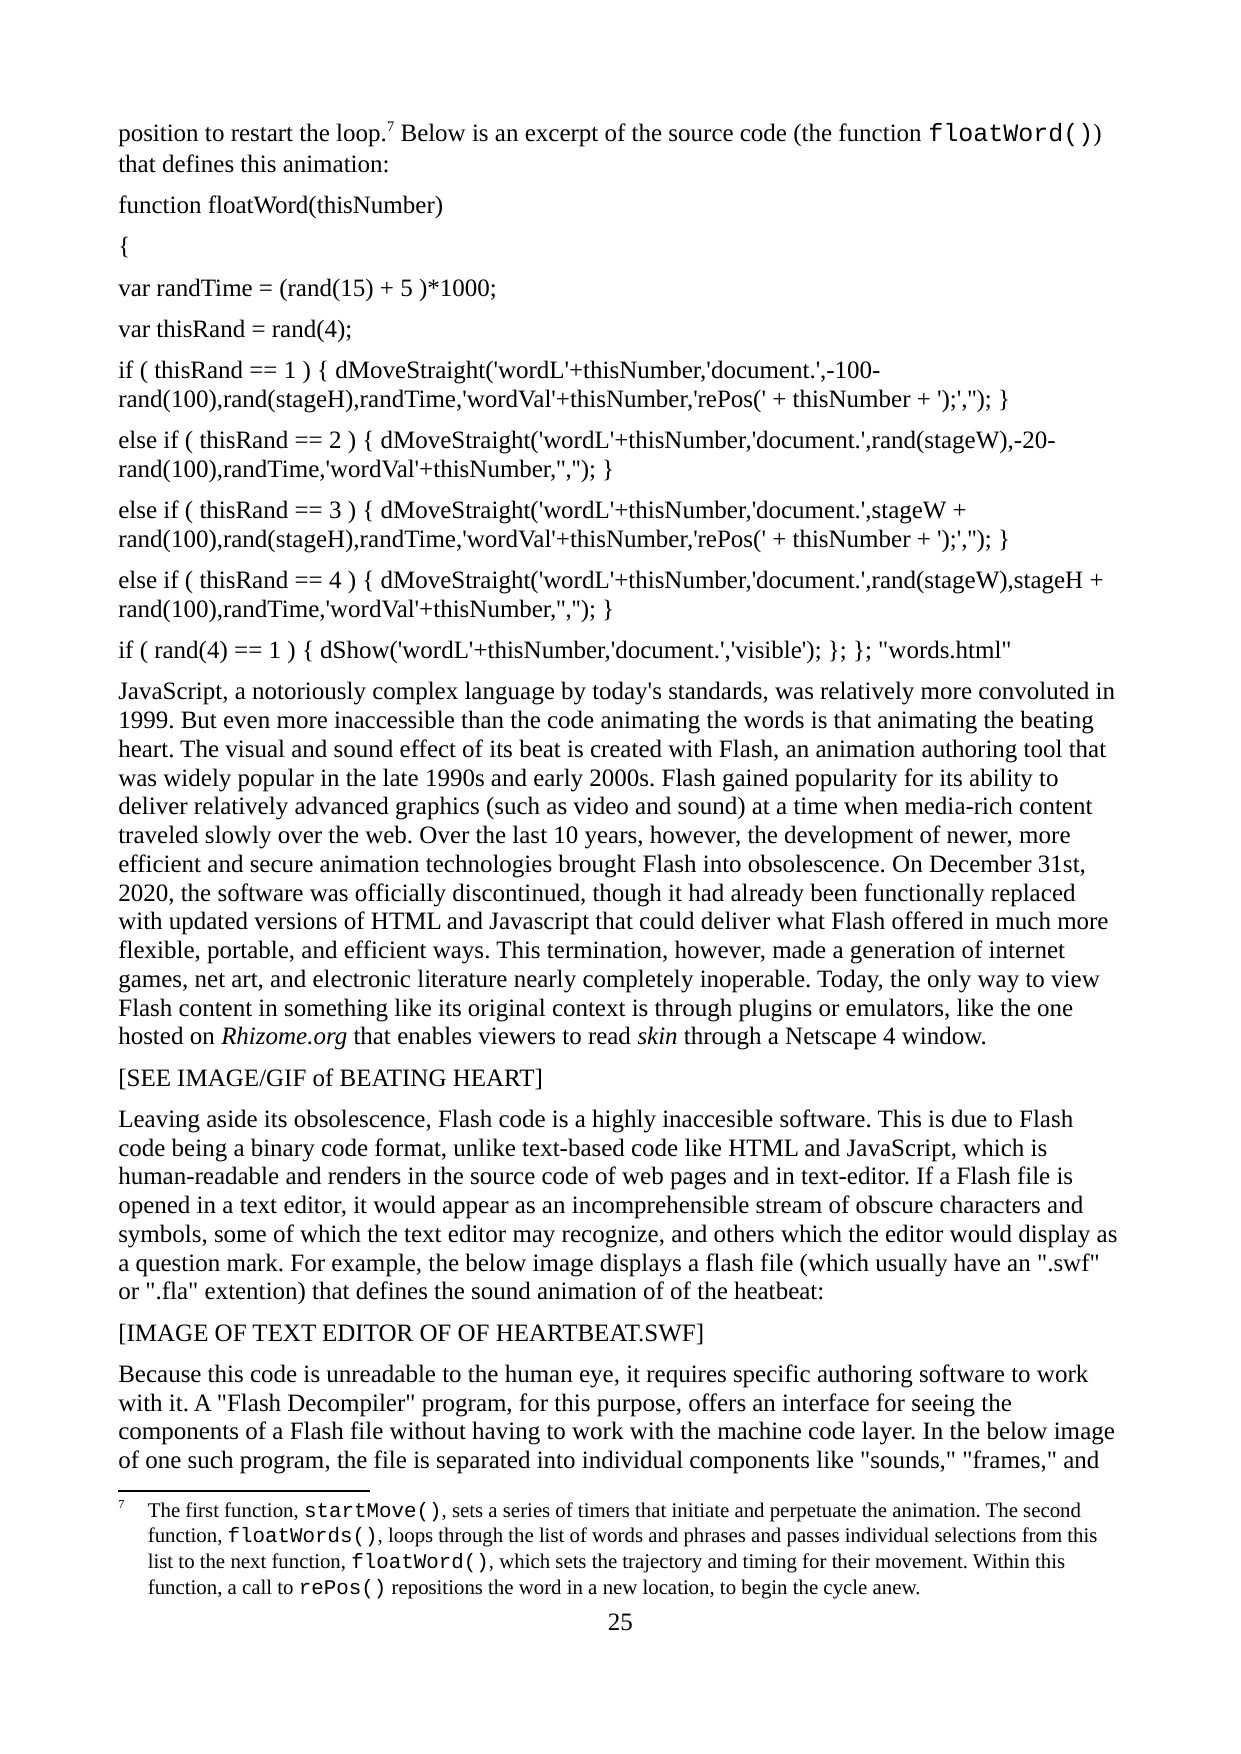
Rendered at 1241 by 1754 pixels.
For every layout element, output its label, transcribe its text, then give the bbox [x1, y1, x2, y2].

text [118, 1359, 1122, 1474]
text Leaving aside its obsolescence, Flash code is a highly inaccesible software. This is due to Flash code being a binary code format, unlike text-based code like HTML and JavaScript, which is human-readable and renders in the source code of web pages and in text-editor. If a Flash file is opened in a text editor, it would appear as an incomprehensible stream of obscure characters and symbols, some of which the text editor may recognize, and others which the editor would display as a question mark. For example, the below image displays a flash file (which usually have an ".swf" or ".fla" extention) that defines the sound animation of of the heatbeat: [118, 1104, 1122, 1305]
text [IMAGE OF TEXT EDITOR OF OF HEARTBEAT.SWF] [118, 1318, 1122, 1346]
text var randTime = (rand(15) + 5 )*1000; [118, 273, 1122, 301]
text [SEE IMAGE/GIF of BEATING HEART] [118, 1063, 1122, 1091]
text else if ( thisRand == 2 ) { dMoveStraight('wordL'+thisNumber,'document.',rand(stageW),-20-rand(100),randTime,'wordVal'+thisNumber,'',''); } [118, 425, 1122, 483]
text JavaScript, a notoriously complex language by today's standards, was relatively more convoluted in 1999. But even more inaccessible than the code animating the words is that animating the beating heart. The visual and sound effect of its beat is created with Flash, an animation authoring tool that was widely popular in the late 1990s and early 2000s. Flash gained popularity for its ability to deliver relatively advanced graphics (such as video and sound) at a time when media-rich content traveled slowly over the web. Over the last 10 years, however, the development of newer, more efficient and secure animation technologies brought Flash into obsolescence. On December 31st, 2020, the software was officially discontinued, though it had already been functionally replaced with updated versions of HTML and Javascript that could deliver what Flash offered in much more flexible, portable, and efficient ways. This termination, however, made a generation of internet games, net art, and electronic literature nearly completely inoperable. Today, the only way to view Flash content in something like its original context is through plugins or emulators, like the one hosted on Rhizome.org that enables viewers to read skin through a Netscape 4 window. [118, 676, 1122, 1050]
text { [118, 231, 1122, 260]
text else if ( thisRand == 4 ) { dMoveStraight('wordL'+thisNumber,'document.',rand(stageW),stageH + rand(100),randTime,'wordVal'+thisNumber,'',''); } [118, 565, 1122, 623]
text else if ( thisRand == 3 ) { dMoveStraight('wordL'+thisNumber,'document.',stageW + rand(100),rand(stageH),randTime,'wordVal'+thisNumber,'rePos(' + thisNumber + ');',''); } [118, 495, 1122, 553]
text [118, 118, 1122, 178]
text function floatWord(thisNumber) [118, 190, 1122, 219]
text if ( thisRand == 1 ) { dMoveStraight('wordL'+thisNumber,'document.',-100-rand(100),rand(stageH),randTime,'wordVal'+thisNumber,'rePos(' + thisNumber + ');',''); } [118, 355, 1122, 413]
text if ( rand(4) == 1 ) { dShow('wordL'+thisNumber,'document.','visible'); }; }; "words.html" [118, 635, 1122, 664]
text var thisRand = rand(4); [118, 314, 1122, 343]
